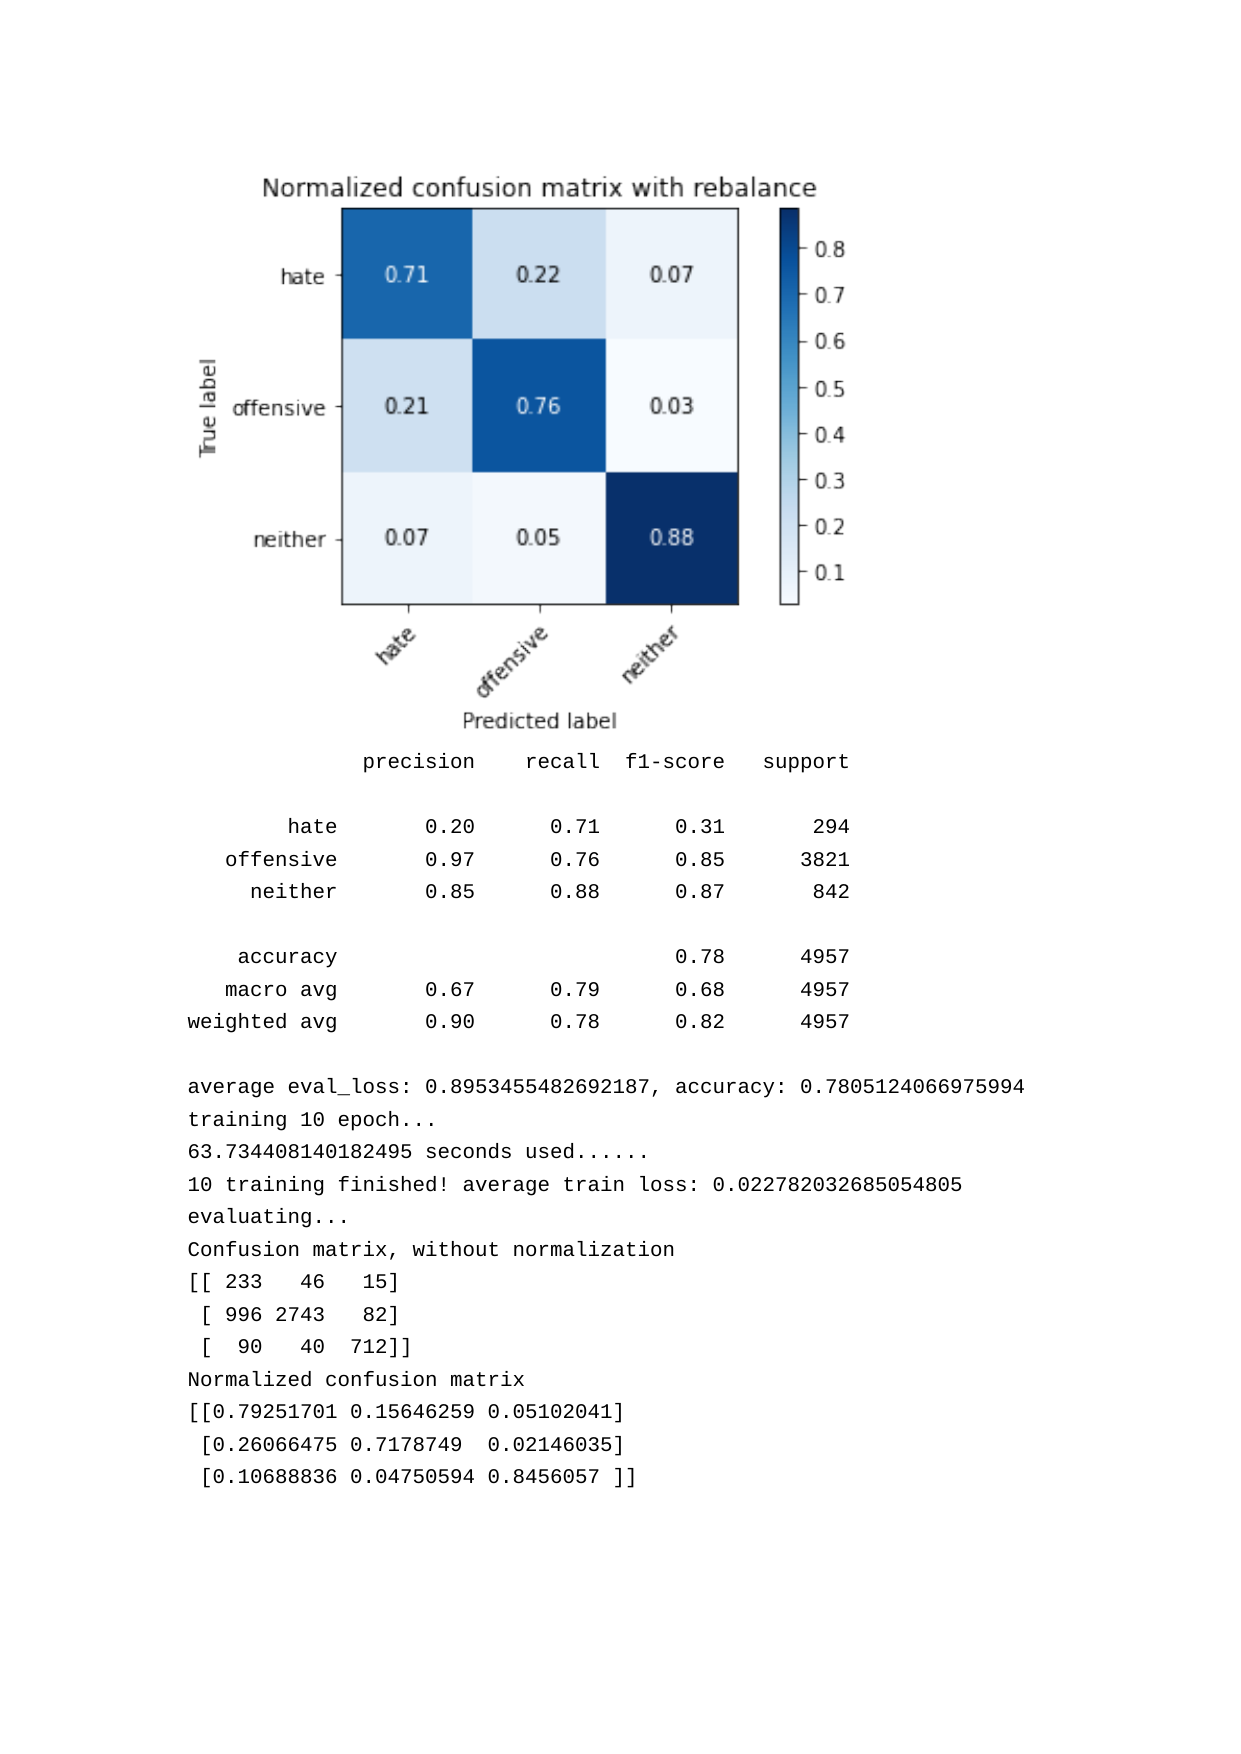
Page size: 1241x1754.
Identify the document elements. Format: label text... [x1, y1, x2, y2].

text weighted avg 0.90 0.78 0.82 4957 [187, 1007, 1053, 1039]
text offensive 0.97 0.76 0.85 3821 [187, 844, 1053, 877]
text [[0.79251701 0.15646259 0.05102041] [187, 1397, 1053, 1429]
text 63.734408140182495 seconds used...... [187, 1137, 1053, 1169]
text hate 0.20 0.71 0.31 294 [187, 812, 1053, 844]
text Normalized confusion matrix [187, 1364, 1053, 1397]
text [[ 233 46 15] [187, 1267, 1053, 1299]
text Confusion matrix, without normalization [187, 1234, 1053, 1267]
text neither 0.85 0.88 0.87 842 [187, 877, 1053, 909]
text [ 996 2743 82] [187, 1299, 1053, 1332]
text accuracy 0.78 4957 [187, 942, 1053, 974]
text [ 90 40 712]] [187, 1332, 1053, 1364]
text macro avg 0.67 0.79 0.68 4957 [187, 974, 1053, 1007]
text average eval_loss: 0.8953455482692187, accuracy: 0.7805124066975994 [187, 1072, 1053, 1104]
text [0.26066475 0.7178749 0.02146035] [187, 1429, 1053, 1462]
text training 10 epoch... [187, 1104, 1053, 1137]
text evaluating... [187, 1202, 1053, 1234]
text precision recall f1-score support [187, 747, 1053, 779]
text 10 training finished! average train loss: 0.022782032685054805 [187, 1169, 1053, 1202]
text [0.10688836 0.04750594 0.8456057 ]] [187, 1462, 1053, 1494]
picture [187, 162, 861, 746]
